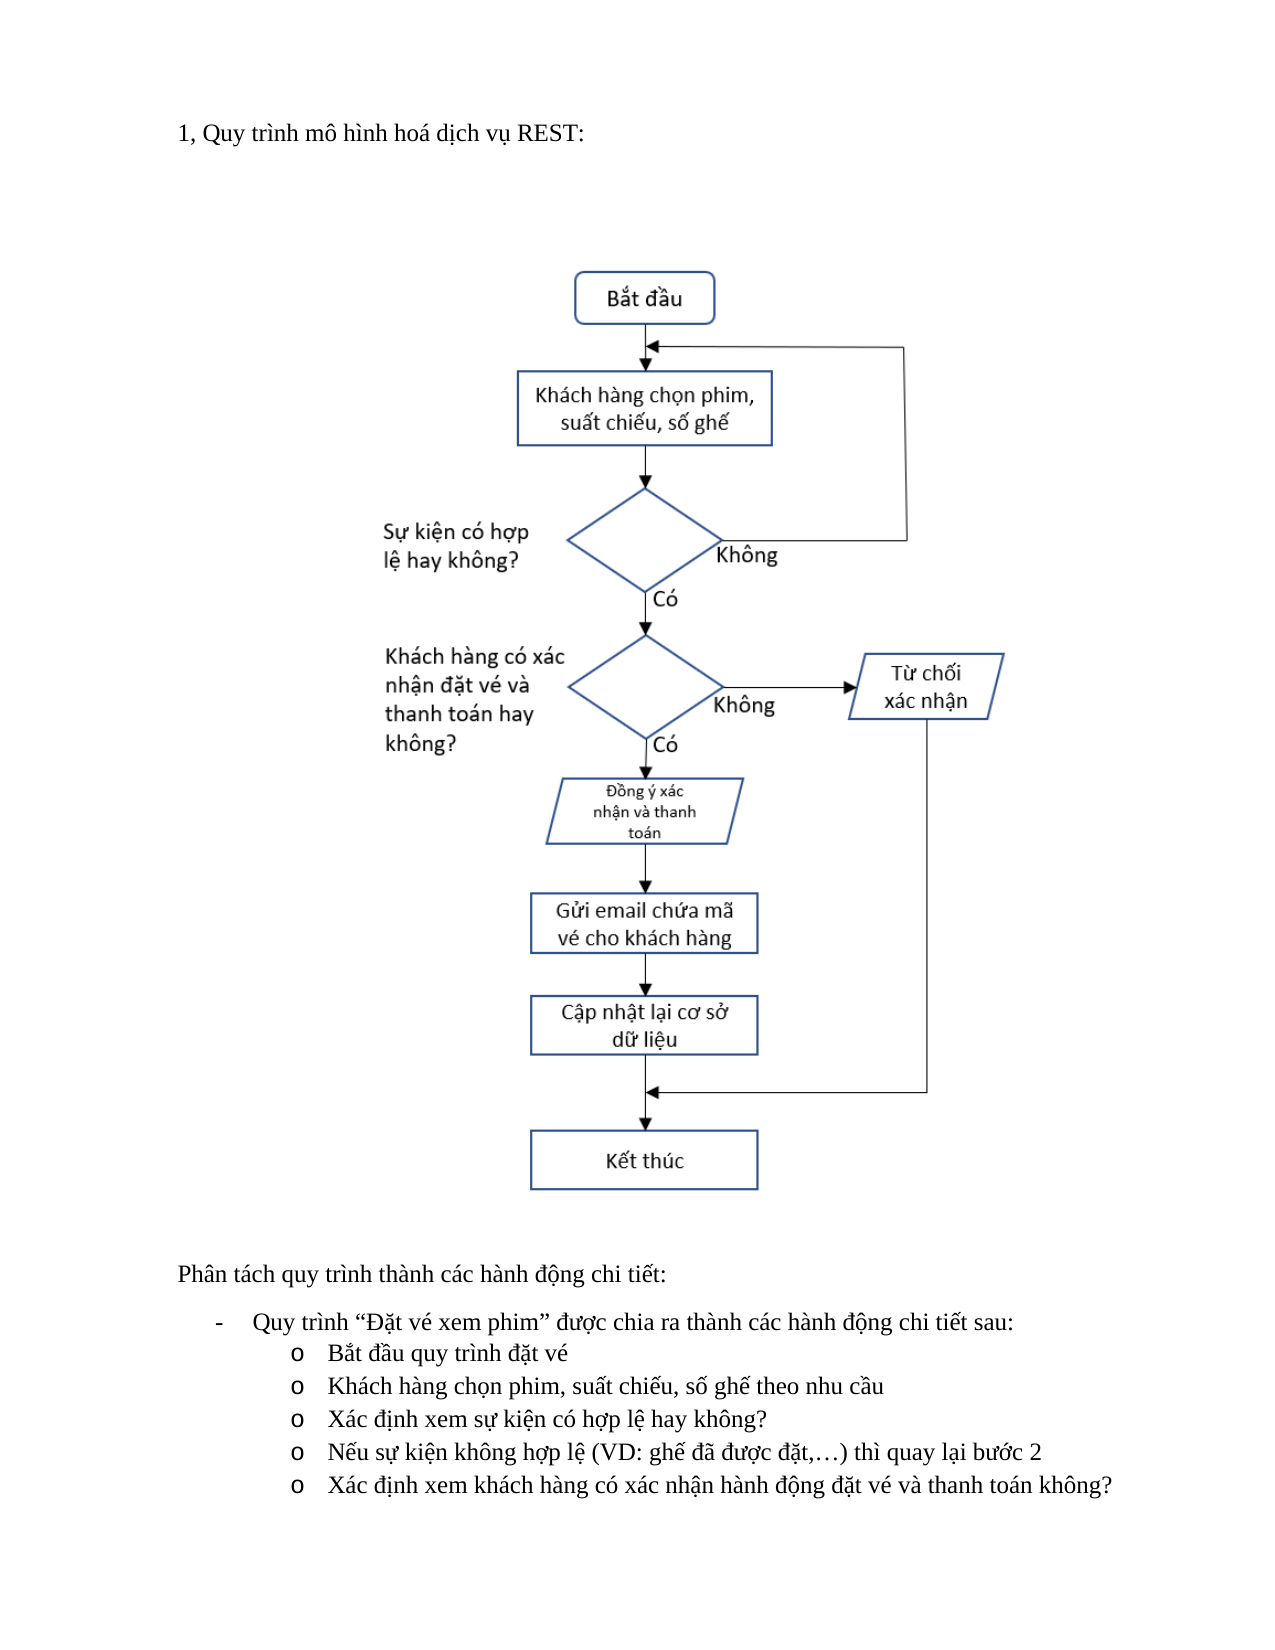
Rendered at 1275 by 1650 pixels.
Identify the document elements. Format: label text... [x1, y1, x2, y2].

list Xác định xem khách hàng có xác nhận hành động đặt vé và thanh toán không? [290, 1471, 1157, 1501]
text 1, Quy trình mô hình hoá dịch vụ REST: [177, 118, 1157, 147]
list Nếu sự kiện không hợp lệ (VD: ghế đã được đặt,…) thì quay lại bước 2 [290, 1437, 1157, 1468]
list Khách hàng chọn phim, suất chiếu, số ghế theo nhu cầu [290, 1371, 1157, 1402]
list Bắt đầu quy trình đặt vé [290, 1338, 1157, 1368]
list Xác định xem sự kiện có hợp lệ hay không? [290, 1404, 1157, 1435]
text Phân tách quy trình thành các hành động chi tiết: [177, 1259, 1157, 1288]
picture [295, 261, 1039, 1240]
list Quy trình “Đặt vé xem phim” được chia ra thành các hành động chi tiết sau: [215, 1307, 1157, 1335]
